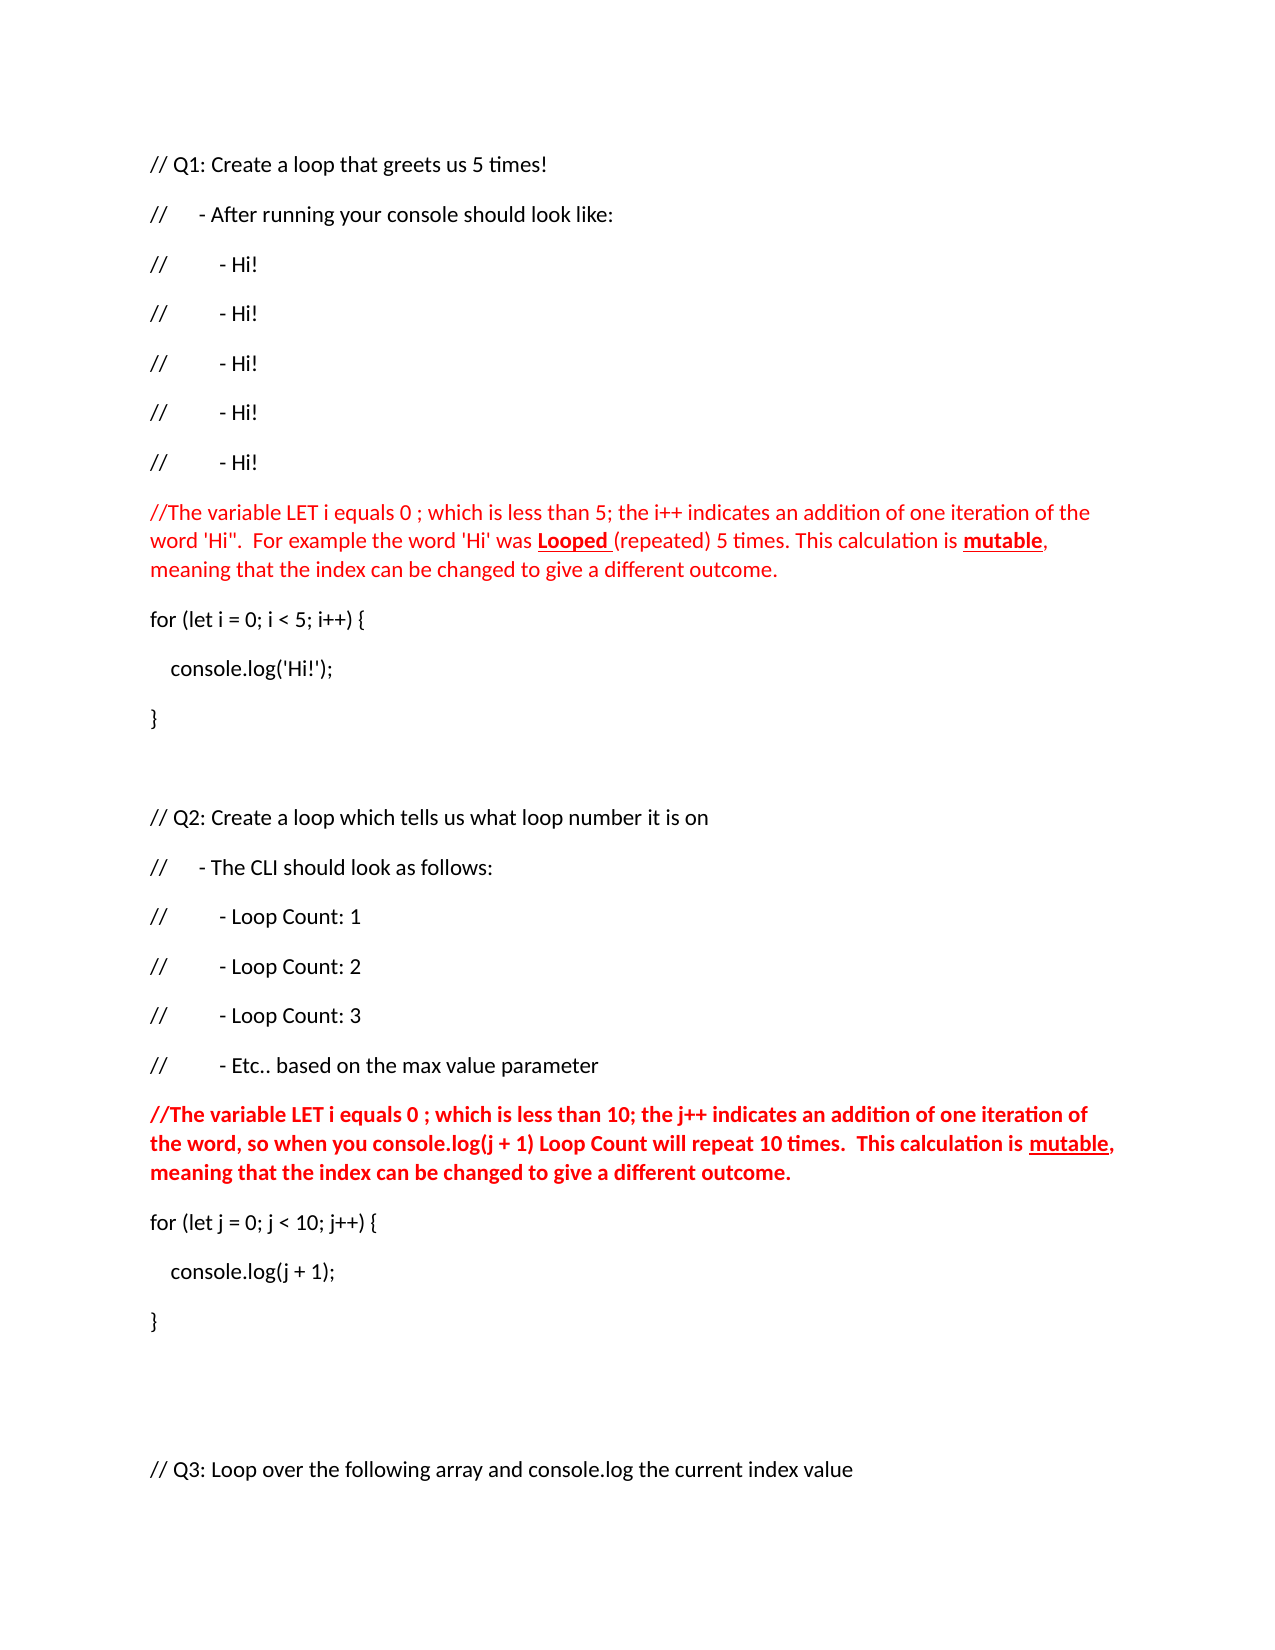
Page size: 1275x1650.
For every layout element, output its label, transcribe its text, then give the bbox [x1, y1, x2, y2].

text // - Hi! [150, 447, 1125, 476]
text // Q1: Create a loop that greets us 5 times! [150, 150, 1125, 179]
text // - Hi! [150, 398, 1125, 427]
text console.log('Hi!'); [150, 654, 1125, 682]
text for (let i = 0; i < 5; i++) { [150, 604, 1125, 633]
text // Q2: Create a loop which tells us what loop number it is on [150, 802, 1125, 831]
text // - Hi! [150, 299, 1125, 327]
text // - After running your console should look like: [150, 199, 1125, 228]
text // - Loop Count: 3 [150, 1001, 1125, 1029]
text // - The CLI should look as follows: [150, 852, 1125, 881]
text //The variable LET i equals 0 ; which is less than 10; the j++ indicates an addition of one iteration of the word, so when you console.log(j + 1) Loop Count will repeat 10 times. This calculation is mutable, meaning that the index can be changed to give a different outcome. [150, 1100, 1125, 1186]
text } [150, 703, 1125, 732]
text // Q3: Loop over the following array and console.log the current index value [150, 1455, 1125, 1484]
text // - Loop Count: 2 [150, 951, 1125, 980]
text // - Loop Count: 1 [150, 902, 1125, 930]
text for (let j = 0; j < 10; j++) { [150, 1207, 1125, 1236]
text // - Hi! [150, 249, 1125, 278]
text } [150, 1306, 1125, 1335]
text //The variable LET i equals 0 ; which is less than 5; the i++ indicates an addition of one iteration of the word 'Hi". For example the word 'Hi' was Looped (repeated) 5 times. This calculation is mutable, meaning that the index can be changed to give a different outcome. [150, 497, 1125, 583]
text // - Etc.. based on the max value parameter [150, 1050, 1125, 1079]
text // - Hi! [150, 348, 1125, 377]
text console.log(j + 1); [150, 1257, 1125, 1285]
